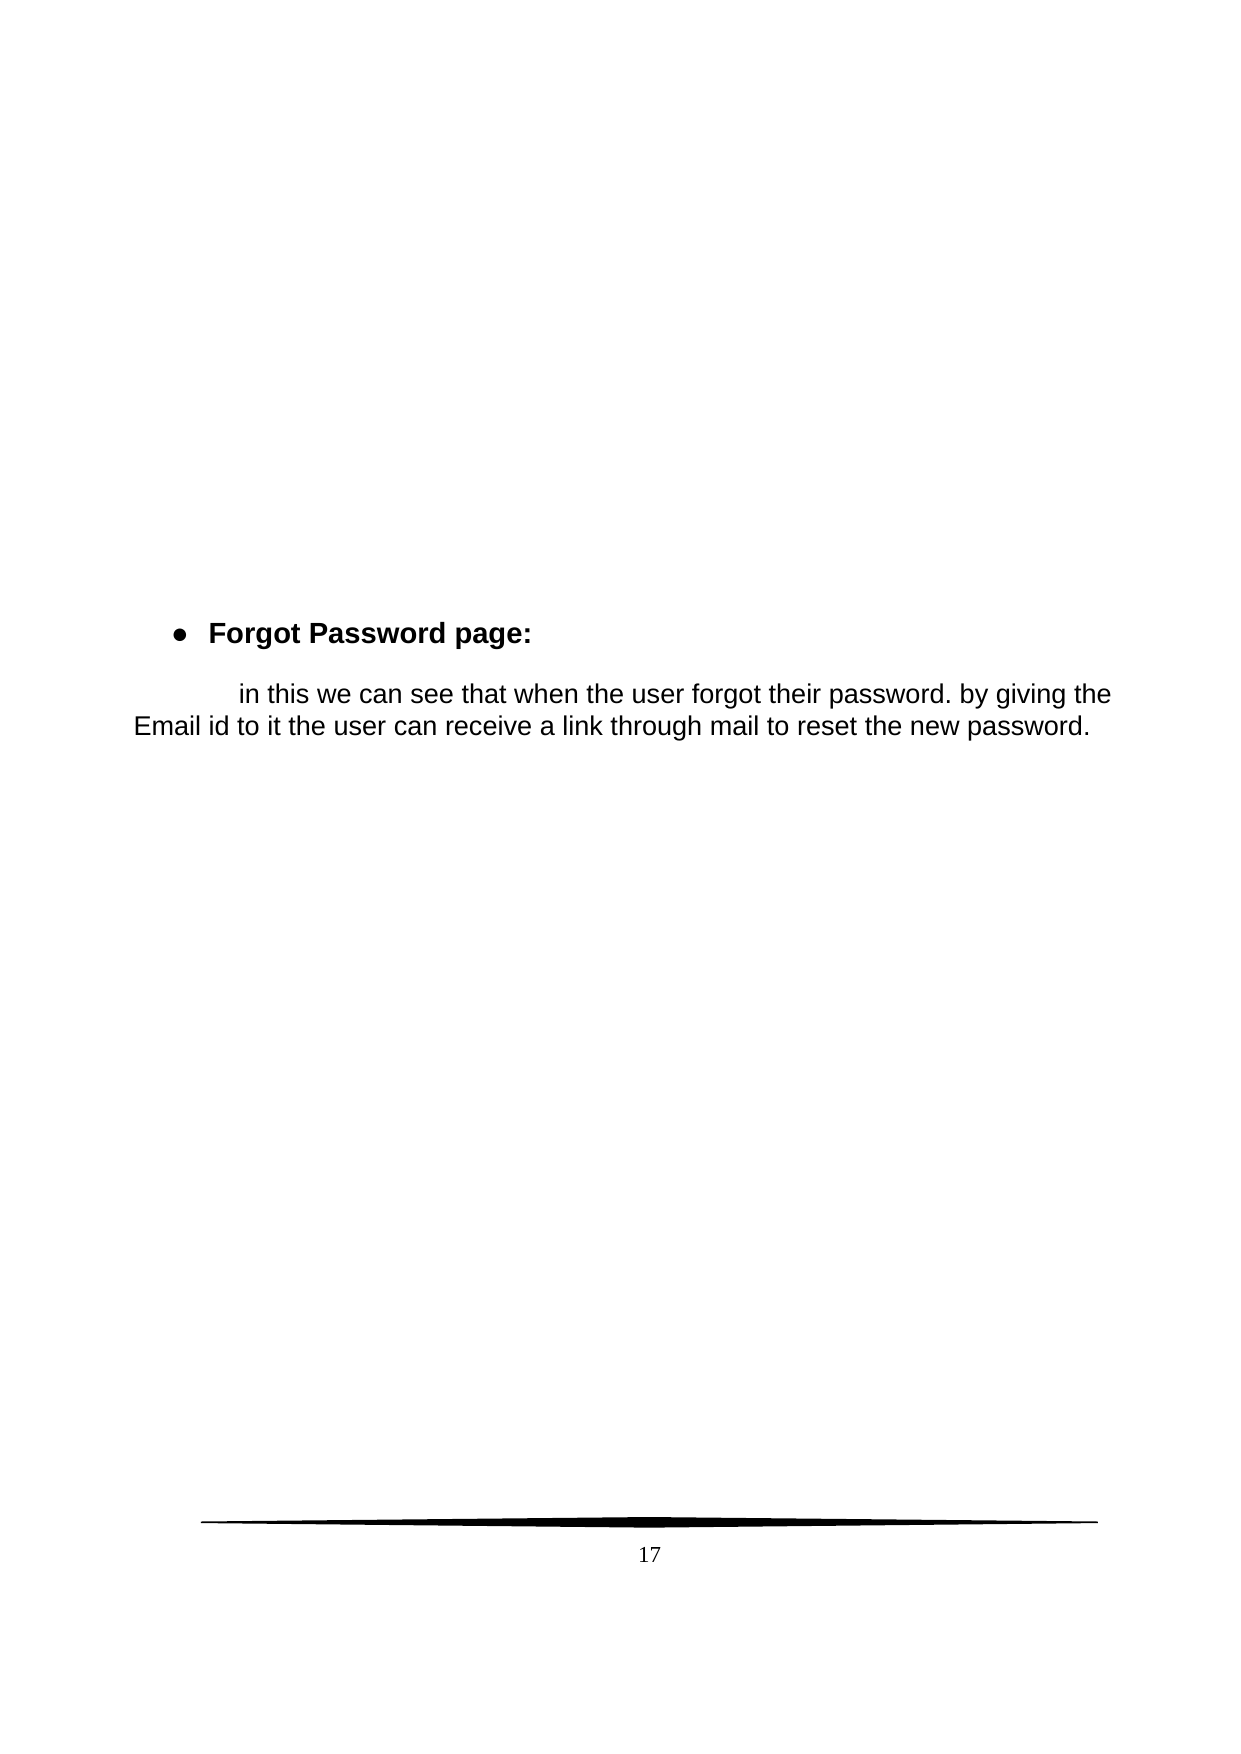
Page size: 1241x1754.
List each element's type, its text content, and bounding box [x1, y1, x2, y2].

list Forgot Password page: [171, 616, 1165, 649]
text in this we can see that when the user forgot their password. by giving the Email id to it the user can receive a link through mail to reset the new password. [133, 678, 1165, 741]
